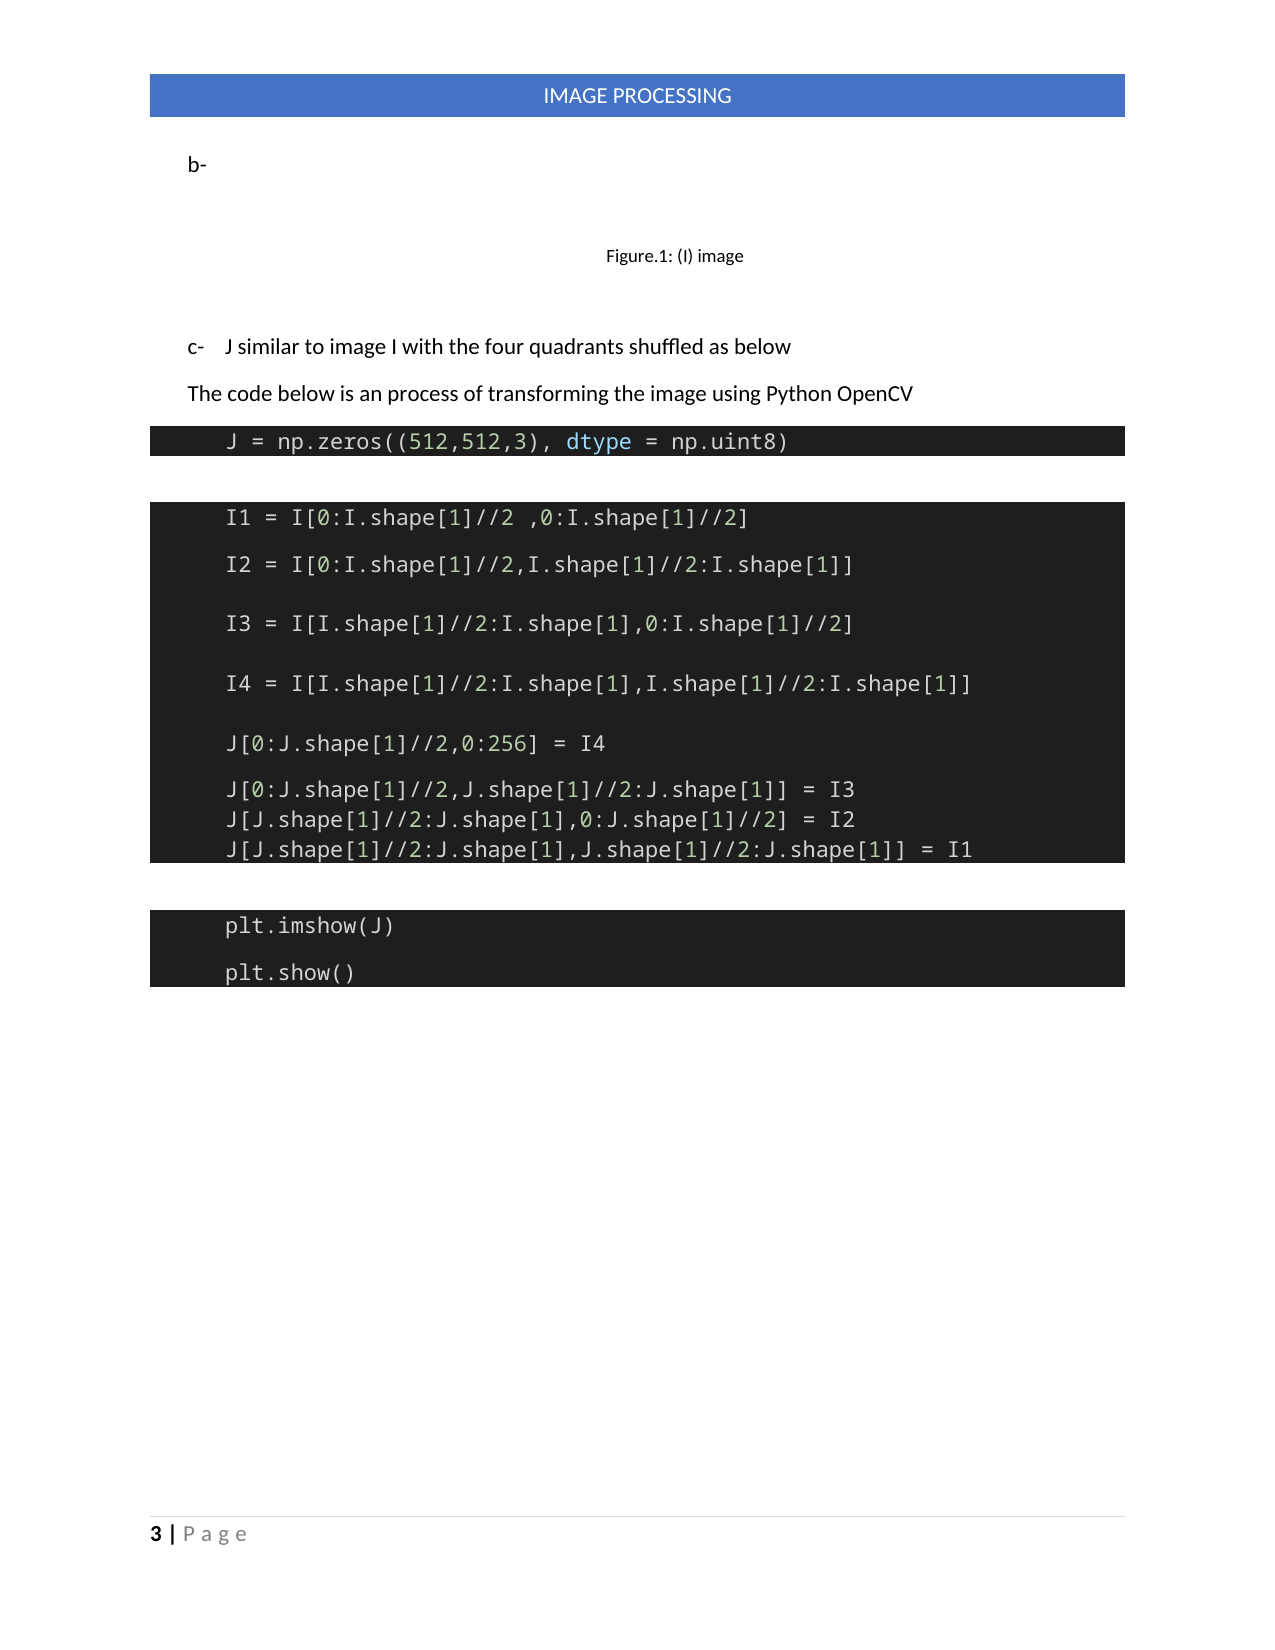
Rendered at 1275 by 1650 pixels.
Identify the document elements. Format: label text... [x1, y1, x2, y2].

list J similar to image I with the four quadrants shuffled as below [187, 332, 1125, 360]
text I4 = I[I.shape[1]//2:I.shape[1],I.shape[1]//2:I.shape[1]] [150, 668, 1125, 698]
text J[0:J.shape[1]//2,J.shape[1]//2:J.shape[1]] = I3 [150, 774, 1125, 804]
text I3 = I[I.shape[1]//2:I.shape[1],0:I.shape[1]//2] [150, 608, 1125, 638]
text The code below is an process of transforming the image using Python OpenCV [150, 379, 1125, 407]
text J[J.shape[1]//2:J.shape[1],0:J.shape[1]//2] = I2 [150, 804, 1125, 834]
text J[0:J.shape[1]//2,0:256] = I4 [150, 728, 1125, 757]
text Figure.1: (I) image [187, 244, 1125, 267]
text I2 = I[0:I.shape[1]//2,I.shape[1]//2:I.shape[1]] [150, 549, 1125, 579]
text J[J.shape[1]//2:J.shape[1],J.shape[1]//2:J.shape[1]] = I1 [150, 834, 1125, 863]
text I1 = I[0:I.shape[1]//2 ,0:I.shape[1]//2] [150, 502, 1125, 532]
text plt.imshow(J) [150, 910, 1125, 940]
text plt.show() [150, 957, 1125, 987]
text J = np.zeros((512,512,3), dtype = np.uint8) [150, 426, 1125, 456]
